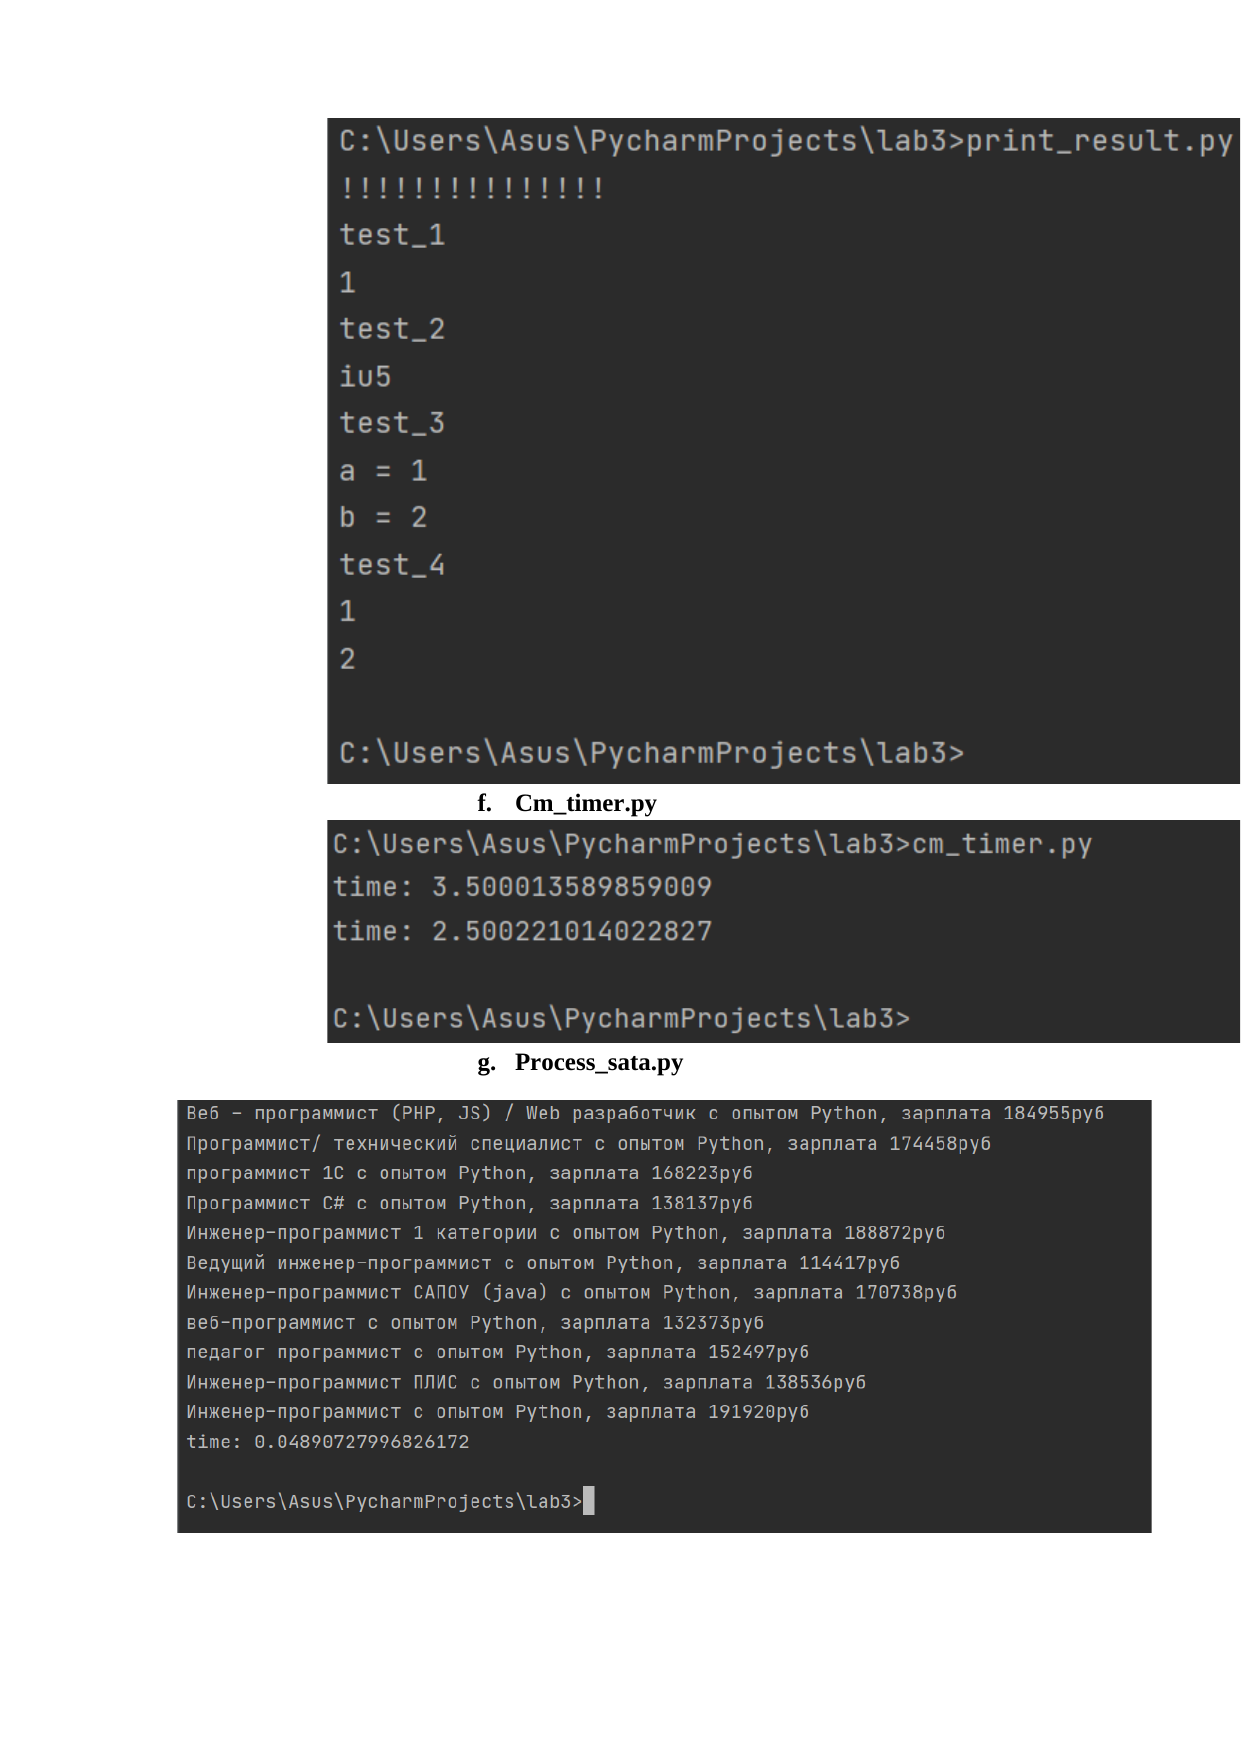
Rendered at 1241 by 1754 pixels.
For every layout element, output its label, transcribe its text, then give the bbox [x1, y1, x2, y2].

picture [327, 118, 1241, 784]
list Process_sata.py [477, 1047, 1152, 1076]
picture [327, 820, 1241, 1043]
list Cm_timer.py [477, 788, 1152, 817]
picture [177, 1100, 1152, 1533]
